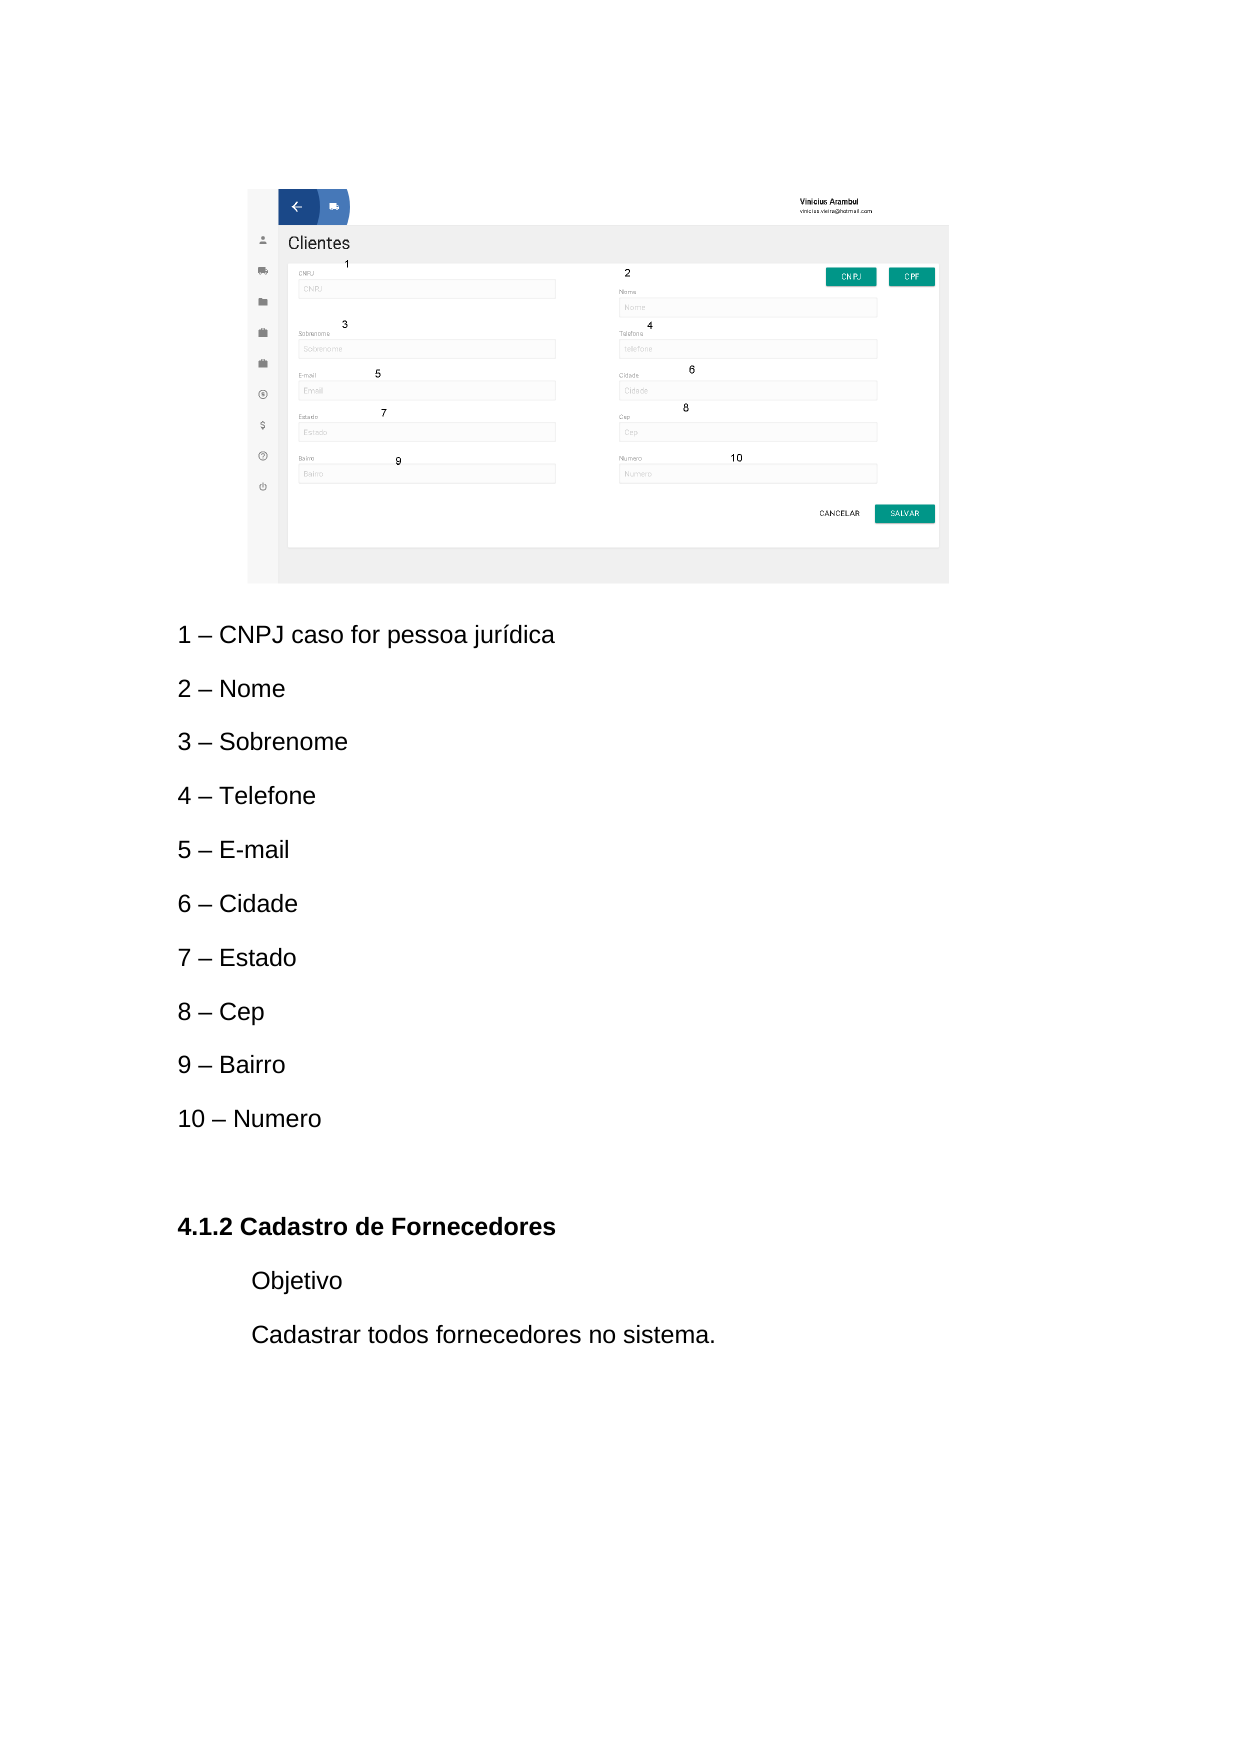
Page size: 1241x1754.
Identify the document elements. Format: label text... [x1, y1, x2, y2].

text Objetivo [177, 1266, 1063, 1295]
text Cadastrar todos fornecedores no sistema. [177, 1320, 1063, 1348]
text 10 – Numero [177, 1104, 1063, 1133]
picture [177, 147, 1063, 595]
text 4.1.2 Cadastro de Fornecedores [177, 1212, 1063, 1241]
text 1 – CNPJ caso for pessoa jurídica [177, 620, 1063, 648]
text 5 – E-mail [177, 835, 1063, 864]
text 6 – Cidade [177, 889, 1063, 918]
text 8 – Cep [177, 997, 1063, 1025]
text 4 – Telefone [177, 781, 1063, 810]
text 2 – Nome [177, 673, 1063, 702]
text 9 – Bairro [177, 1051, 1063, 1079]
text 3 – Sobrenome [177, 727, 1063, 756]
text 7 – Estado [177, 943, 1063, 972]
